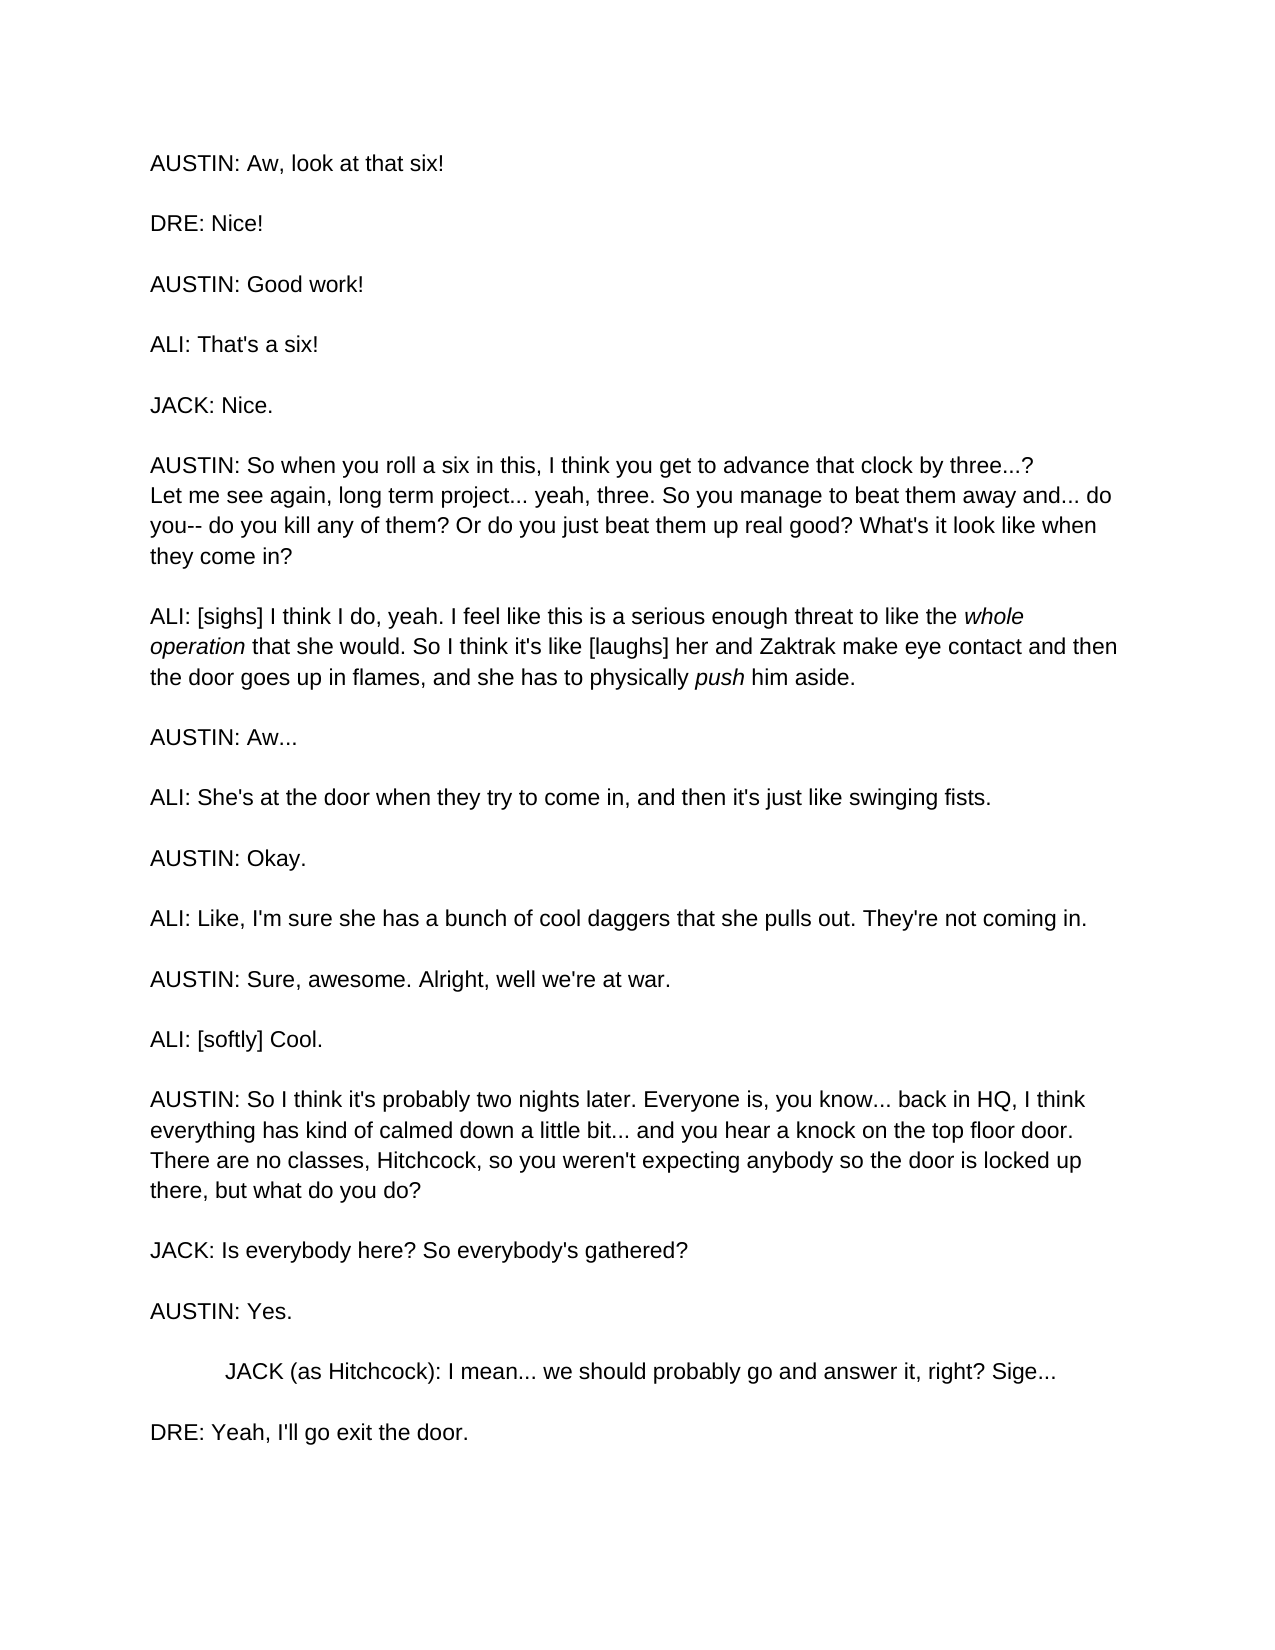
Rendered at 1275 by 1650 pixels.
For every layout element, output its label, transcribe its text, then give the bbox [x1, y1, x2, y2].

text ALI: Like, I'm sure she has a bunch of cool daggers that she pulls out. They're not coming in. [150, 905, 1125, 932]
text AUSTIN: Good work! [150, 271, 1125, 297]
text ALI: [sighs] I think I do, yeah. I feel like this is a serious enough threat to like the whole operation that she would. So I think it's like [laughs] her and Zaktrak make eye contact and then the door goes up in flames, and she has to physically push him aside. [150, 603, 1125, 690]
text AUSTIN: So when you roll a six in this, I think you get to advance that clock by three...? [150, 452, 1125, 478]
text AUSTIN: Sure, awesome. Alright, well we're at war. [150, 966, 1125, 992]
text ALI: She's at the door when they try to come in, and then it's just like swinging fists. [150, 784, 1125, 811]
text AUSTIN: Aw, look at that six! [150, 150, 1125, 176]
text DRE: Nice! [150, 210, 1125, 237]
text AUSTIN: So I think it's probably two nights later. Everyone is, you know... back in HQ, I think everything has kind of calmed down a little bit... and you hear a knock on the top floor door. There are no classes, Hitchcock, so you weren't expecting anybody so the door is locked up there, but what do you do? [150, 1086, 1125, 1203]
text ALI: [softly] Cool. [150, 1026, 1125, 1052]
text AUSTIN: Yes. [150, 1298, 1125, 1324]
text JACK: Nice. [150, 392, 1125, 418]
text JACK: Is everybody here? So everybody's gathered? [150, 1237, 1125, 1264]
text AUSTIN: Aw... [150, 724, 1125, 750]
text Let me see again, long term project... yeah, three. So you manage to beat them away and... do you-- do you kill any of them? Or do you just beat them up real good? What's it look like when they come in? [150, 482, 1125, 569]
text ALI: That's a six! [150, 331, 1125, 358]
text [150, 1358, 1125, 1475]
text AUSTIN: Okay. [150, 845, 1125, 871]
